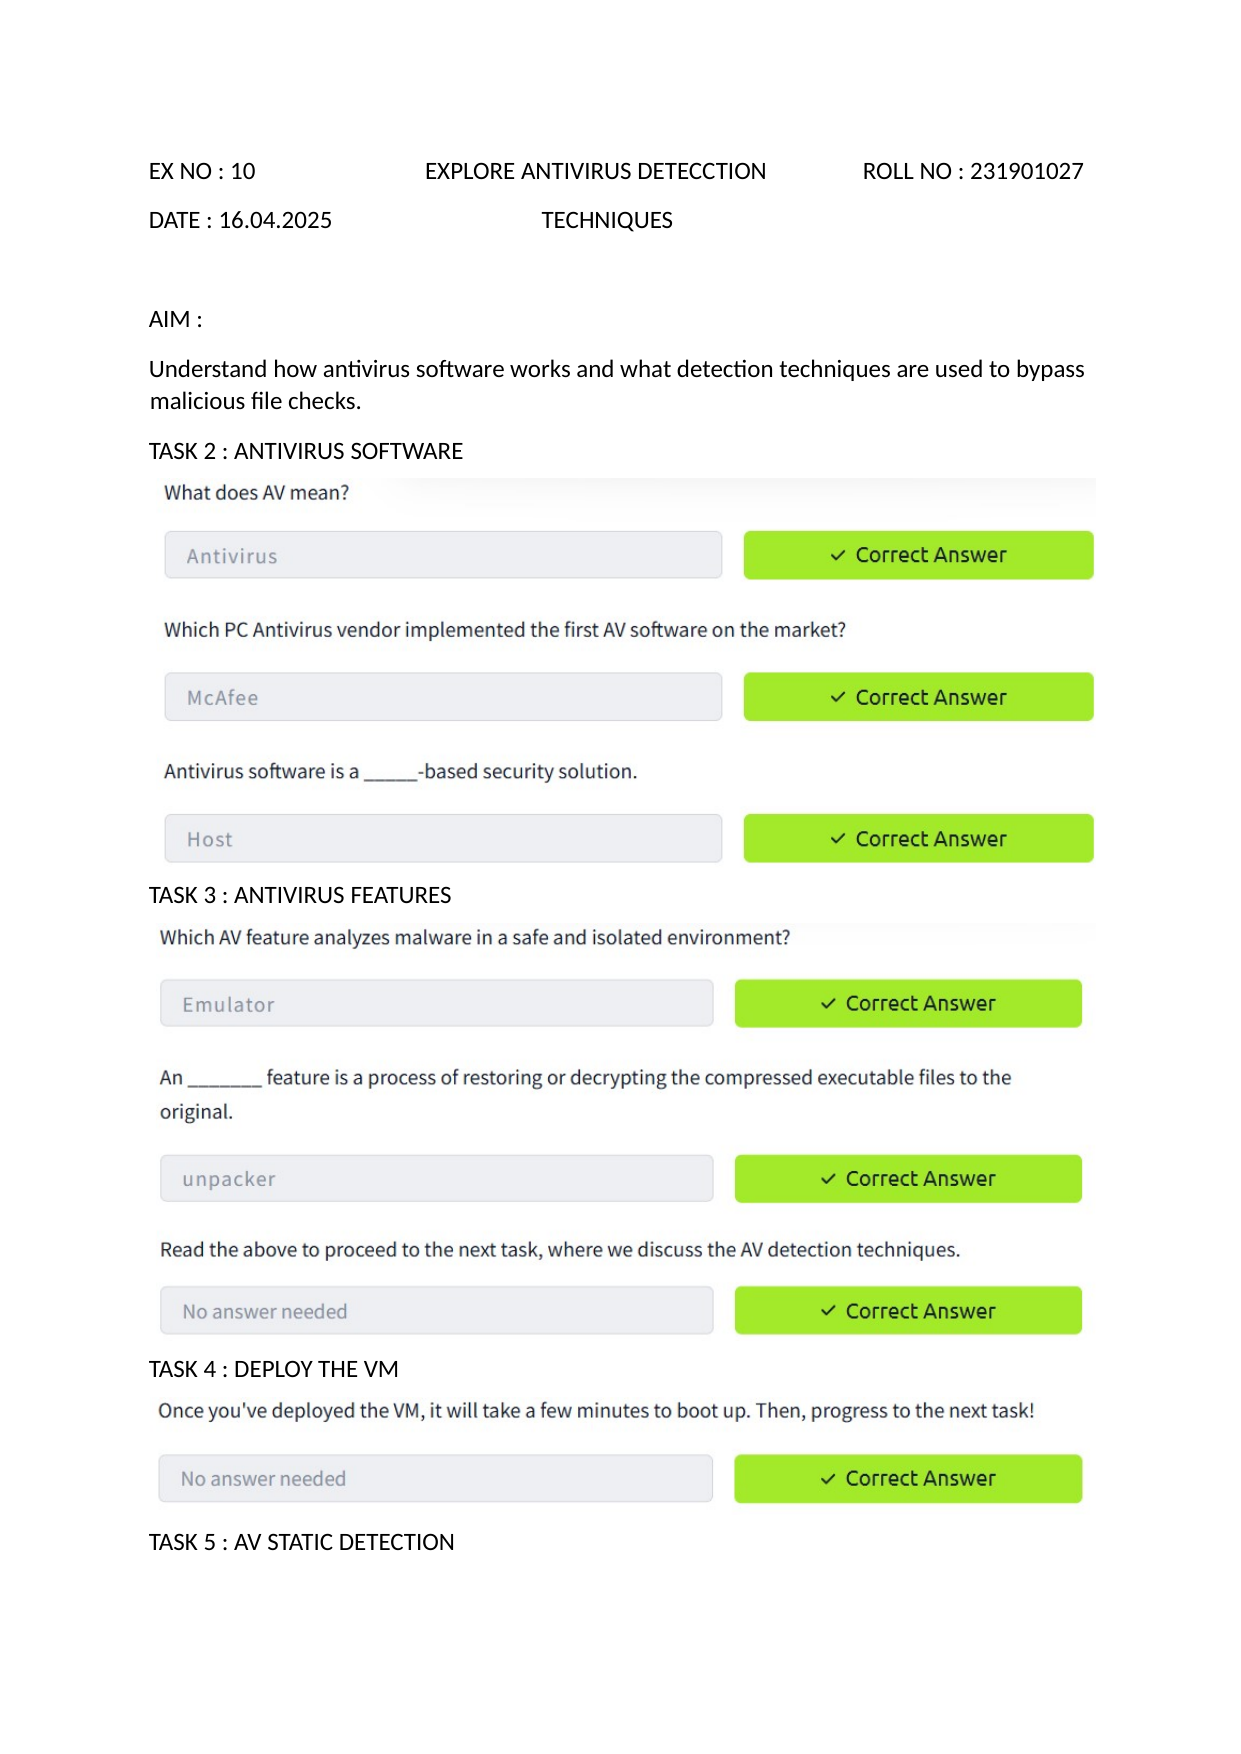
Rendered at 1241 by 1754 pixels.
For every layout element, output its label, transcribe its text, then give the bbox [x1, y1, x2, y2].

picture [155, 923, 1096, 1341]
picture [150, 1397, 1091, 1515]
text TASK 4 : DEPLOY THE VM [148, 1353, 1096, 1384]
text TASK 5 : AV STATIC DETECTION [148, 1526, 1096, 1557]
text Understand how antivirus software works and what detection techniques are used to bypass malicious file checks. [148, 353, 1096, 416]
text AIM : [148, 303, 1096, 334]
picture [155, 478, 1096, 868]
text TASK 2 : ANTIVIRUS SOFTWARE [148, 435, 1096, 465]
text DATE : 16.04.2025 TECHNIQUES [148, 204, 1096, 235]
text EX NO : 10 EXPLORE ANTIVIRUS DETECCTION ROLL NO : 231901027 [148, 155, 1096, 186]
text TASK 3 : ANTIVIRUS FEATURES [148, 879, 1096, 910]
